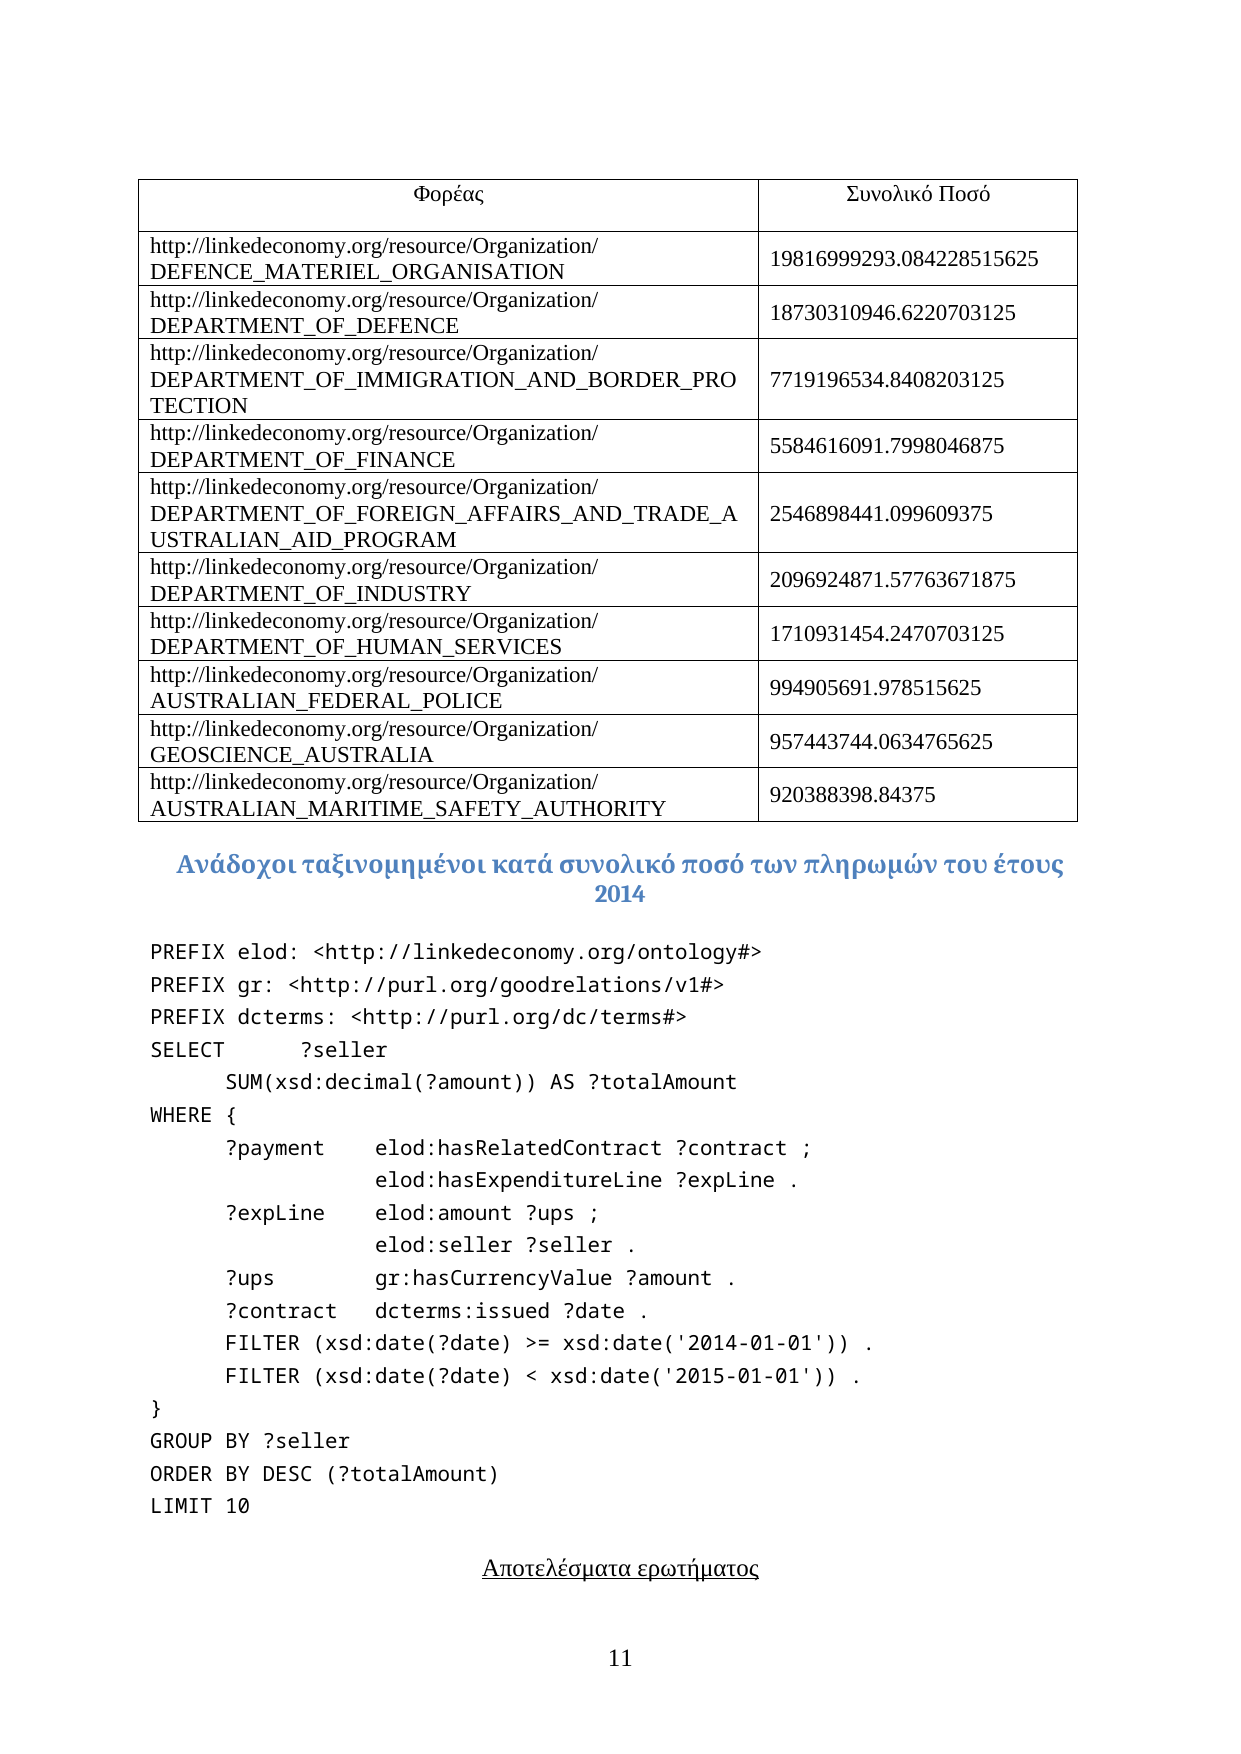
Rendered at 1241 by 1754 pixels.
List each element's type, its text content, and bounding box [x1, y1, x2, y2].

table_cell 7719196534.8408203125 [759, 339, 1077, 418]
subtitle Ανάδοχοι ταξινομημένοι κατά συνολικό ποσό των πληρωμών του έτους 2014 [150, 851, 1090, 908]
table_cell 957443744.0634765625 [759, 715, 1077, 767]
text FILTER (xsd:date(?date) >= xsd:date('2014-01-01')) . [150, 1328, 1090, 1357]
table_cell 18730310946.6220703125 [759, 286, 1077, 338]
text PREFIX dcterms: <http://purl.org/dc/terms#> [150, 1002, 1090, 1031]
text Αποτελέσματα ερωτήματος [150, 1553, 1090, 1581]
text ORDER BY DESC (?totalAmount) [150, 1459, 1090, 1487]
table_header Συνολικό Ποσό [759, 180, 1077, 231]
text } [150, 1393, 1090, 1422]
text ?payment elod:hasRelatedContract ?contract ; [150, 1133, 1090, 1161]
table_cell 19816999293.084228515625 [759, 232, 1077, 284]
text ?expLine elod:amount ?ups ; [150, 1198, 1090, 1226]
table_cell http://linkedeconomy.org/resource/Organization/DEPARTMENT_OF_DEFENCE [139, 286, 758, 338]
table_cell 2096924871.57763671875 [759, 553, 1077, 606]
table_cell http://linkedeconomy.org/resource/Organization/DEPARTMENT_OF_INDUSTRY [139, 553, 758, 606]
text FILTER (xsd:date(?date) < xsd:date('2015-01-01')) . [150, 1361, 1090, 1389]
table_cell http://linkedeconomy.org/resource/Organization/DEPARTMENT_OF_FOREIGN_AFFAIRS_AND_TRADE_AUSTRALIAN_AID_PROGRAM [139, 473, 758, 552]
table_cell http://linkedeconomy.org/resource/Organization/AUSTRALIAN_FEDERAL_POLICE [139, 661, 758, 713]
table_header Φορέας [139, 180, 758, 231]
text SELECT ?seller [150, 1035, 1090, 1063]
table_cell http://linkedeconomy.org/resource/Organization/DEPARTMENT_OF_FINANCE [139, 420, 758, 472]
text PREFIX gr: <http://purl.org/goodrelations/v1#> [150, 970, 1090, 998]
text LIMIT 10 [150, 1491, 1090, 1520]
text SUM(xsd:decimal(?amount)) AS ?totalAmount [150, 1067, 1090, 1096]
text ?contract dcterms:issued ?date . [150, 1296, 1090, 1324]
table_cell http://linkedeconomy.org/resource/Organization/DEFENCE_MATERIEL_ORGANISATION [139, 232, 758, 284]
table_cell 920388398.84375 [759, 768, 1077, 821]
table_cell http://linkedeconomy.org/resource/Organization/DEPARTMENT_OF_HUMAN_SERVICES [139, 607, 758, 660]
table_cell 994905691.978515625 [759, 661, 1077, 713]
text PREFIX elod: <http://linkedeconomy.org/ontology#> [150, 937, 1090, 966]
table_cell 5584616091.7998046875 [759, 420, 1077, 472]
text elod:seller ?seller . [150, 1231, 1090, 1259]
table_cell 1710931454.2470703125 [759, 607, 1077, 660]
table_cell http://linkedeconomy.org/resource/Organization/AUSTRALIAN_MARITIME_SAFETY_AUTHORITY [139, 768, 758, 821]
text ?ups gr:hasCurrencyValue ?amount . [150, 1263, 1090, 1292]
table_cell 2546898441.099609375 [759, 473, 1077, 552]
table_cell http://linkedeconomy.org/resource/Organization/GEOSCIENCE_AUSTRALIA [139, 715, 758, 767]
text elod:hasExpenditureLine ?expLine . [150, 1165, 1090, 1194]
text GROUP BY ?seller [150, 1426, 1090, 1454]
text WHERE { [150, 1100, 1090, 1128]
table_cell http://linkedeconomy.org/resource/Organization/DEPARTMENT_OF_IMMIGRATION_AND_BORDER_PROTECTION [139, 339, 758, 418]
